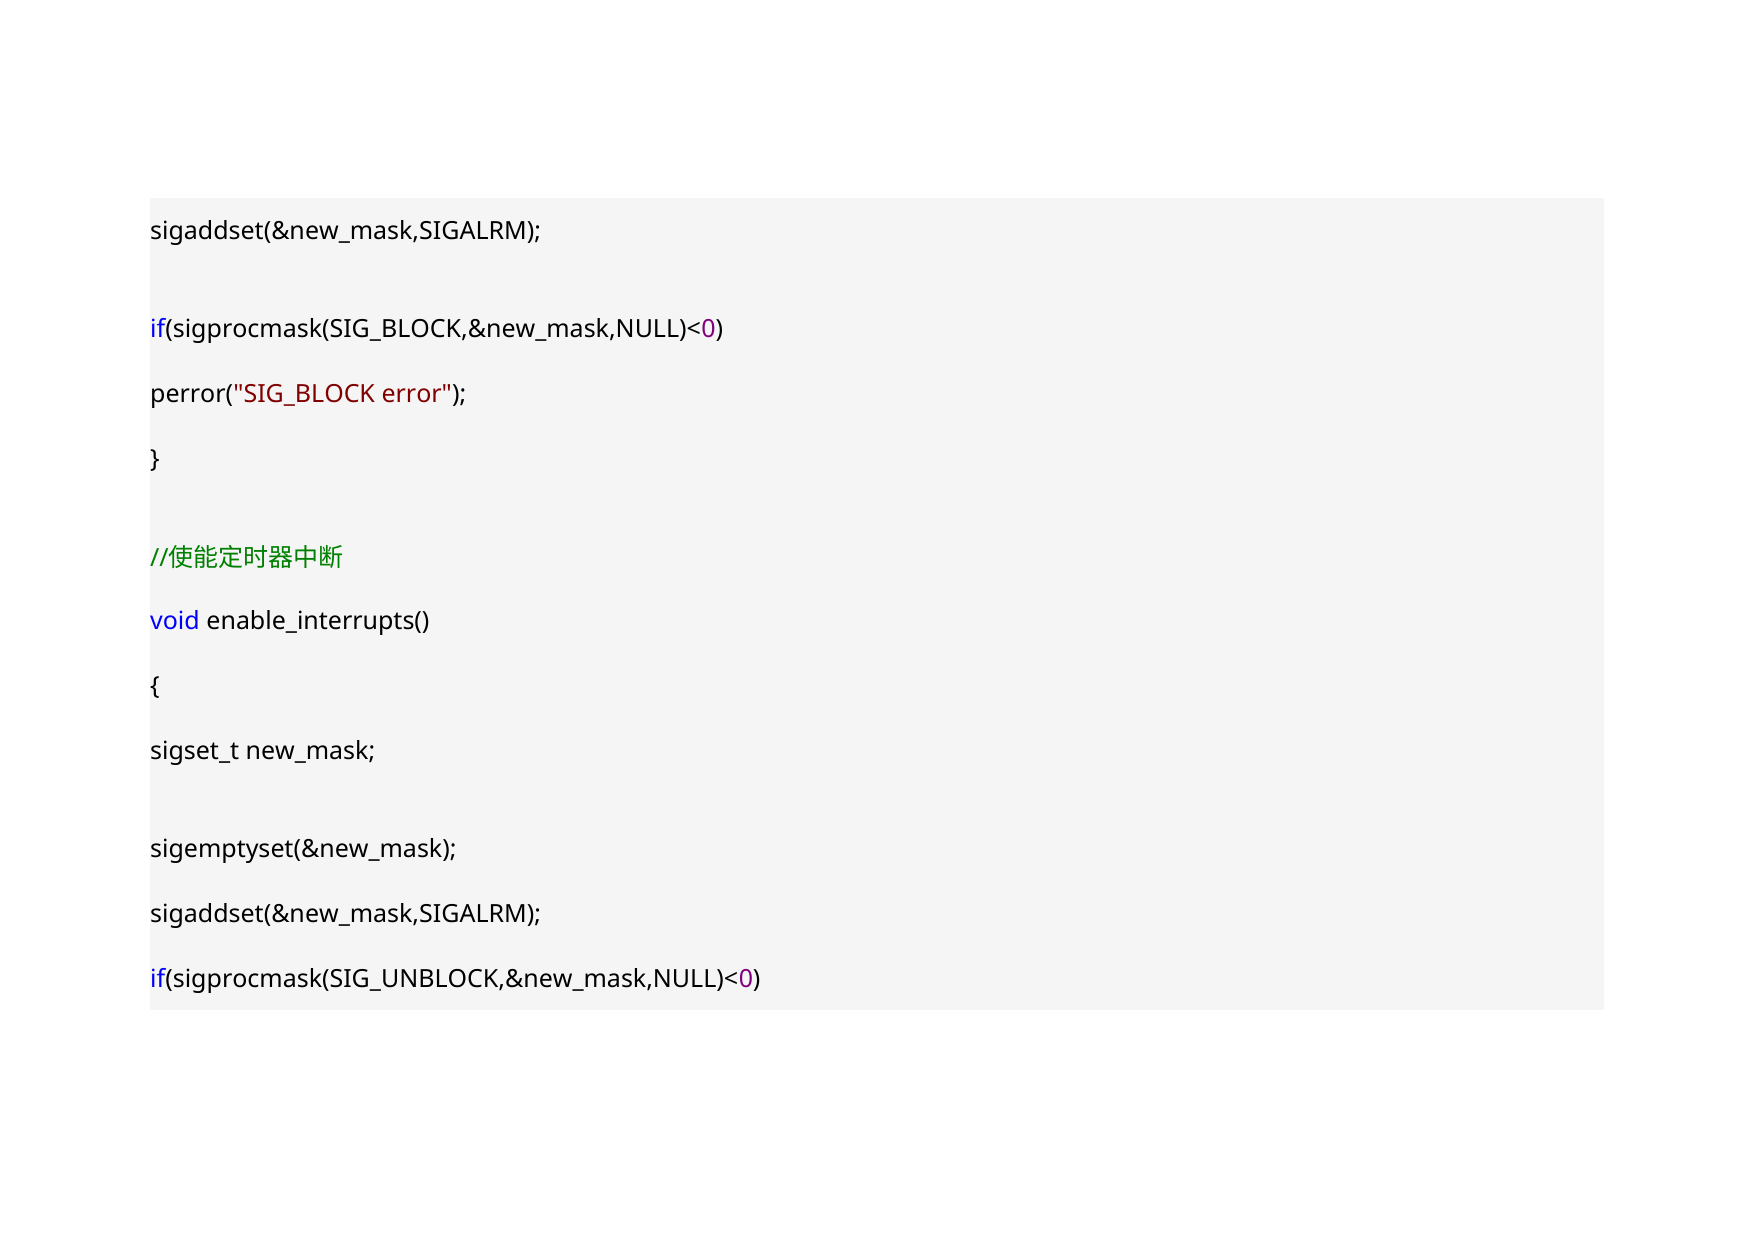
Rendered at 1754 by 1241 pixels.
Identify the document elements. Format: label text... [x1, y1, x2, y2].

text sigaddset(&new_mask,SIGALRM); [150, 198, 1604, 263]
text if(sigprocmask(SIG_UNBLOCK,&new_mask,NULL)<0) [150, 945, 1604, 1010]
text if(sigprocmask(SIG_BLOCK,&new_mask,NULL)<0) [150, 295, 1604, 360]
text } [150, 425, 1604, 490]
text sigaddset(&new_mask,SIGALRM); [150, 880, 1604, 945]
text sigset_t new_mask; [150, 718, 1604, 783]
text perror("SIG_BLOCK error"); [150, 360, 1604, 425]
text //使能定时器中断 [150, 523, 1604, 588]
text { [150, 653, 1604, 718]
text void enable_interrupts() [150, 588, 1604, 653]
text sigemptyset(&new_mask); [150, 815, 1604, 880]
